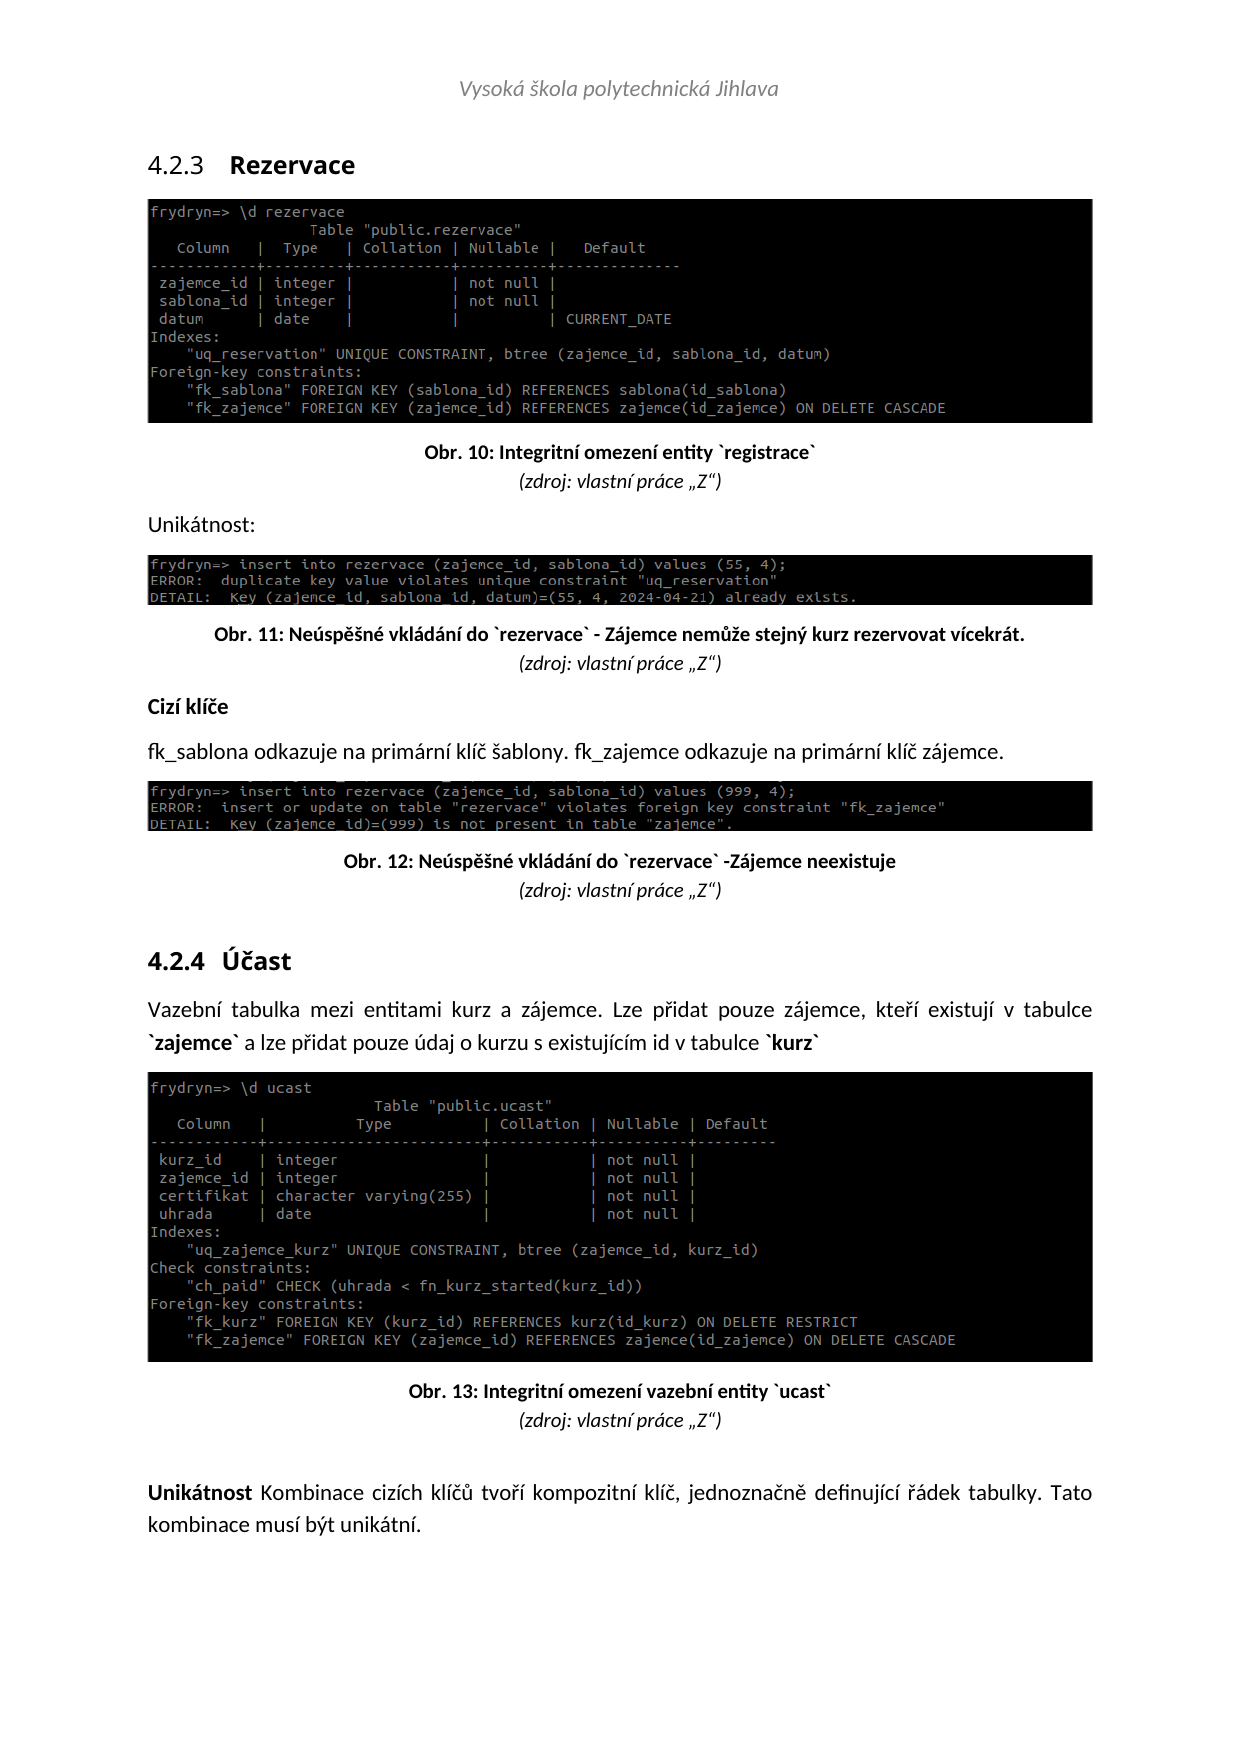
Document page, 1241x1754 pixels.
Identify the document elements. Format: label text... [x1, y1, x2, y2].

text (zdroj: vlastní práce „Z“) [148, 877, 1093, 903]
text (zdroj: vlastní práce „Z“) [148, 651, 1093, 676]
text Unikátnost: [148, 510, 1093, 538]
text (zdroj: vlastní práce „Z“) [148, 469, 1093, 494]
text (zdroj: vlastní práce „Z“) [148, 1408, 1093, 1433]
text fk_sablona odkazuje na primární klíč šablony. fk_zajemce odkazuje na primární klíč zájemce. [148, 737, 1093, 765]
text Unikátnost Kombinace cizích klíčů tvoří kompozitní klíč, jednoznačně definující řádek tabulky. Tato kombinace musí být unikátní. [148, 1478, 1093, 1539]
subtitle Účast [148, 944, 1093, 978]
picture [147, 555, 1093, 605]
picture [147, 199, 1093, 423]
picture [147, 781, 1093, 831]
picture [147, 1072, 1093, 1362]
subtitle Rezervace [148, 148, 1093, 182]
text Cizí klíče [148, 692, 1093, 720]
text Vazební tabulka mezi entitami kurz a zájemce. Lze přidat pouze zájemce, kteří existují v tabulce `zajemce` a lze přidat pouze údaj o kurzu s existujícím id v tabulce `kurz` [148, 996, 1093, 1056]
